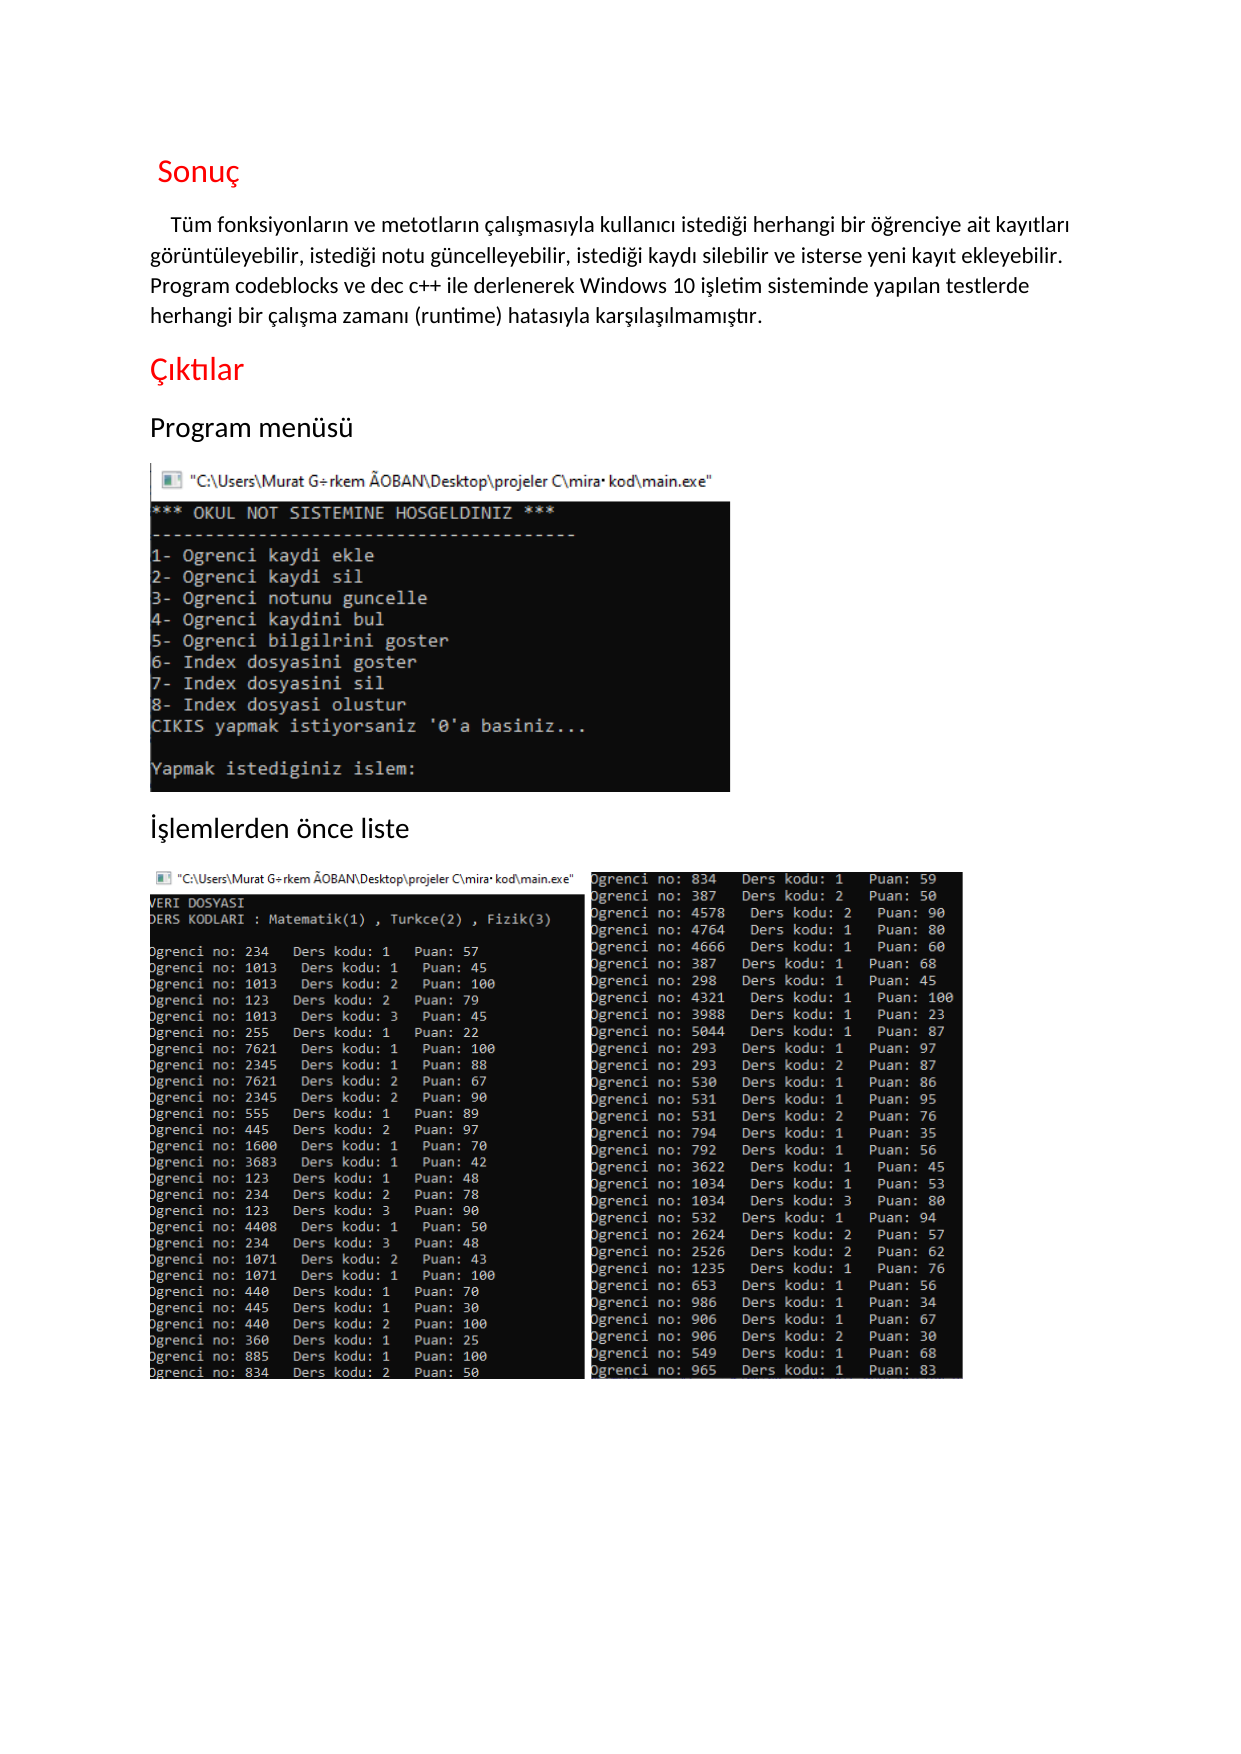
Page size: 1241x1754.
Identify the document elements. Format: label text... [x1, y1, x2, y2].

text Tüm fonksiyonların ve metotların çalışmasıyla kullanıcı istediği herhangi bir öğrenciye ait kayıtları görüntüleyebilir, istediği notu güncelleyebilir, istediği kaydı silebilir ve isterse yeni kayıt ekleyebilir. Program codeblocks ve dec c++ ile derlenerek Windows 10 işletim sisteminde yapılan testlerde herhangi bir çalışma zamanı (runtime) hatasıyla karşılaşılmamıştır. [150, 211, 1090, 329]
picture [150, 463, 730, 792]
picture [150, 865, 585, 1379]
text Sonuç [150, 150, 1090, 191]
picture [591, 872, 963, 1379]
text Program menüsü [150, 409, 1090, 444]
text Çıktılar [150, 348, 1090, 389]
text İşlemlerden önce liste [150, 811, 1090, 846]
